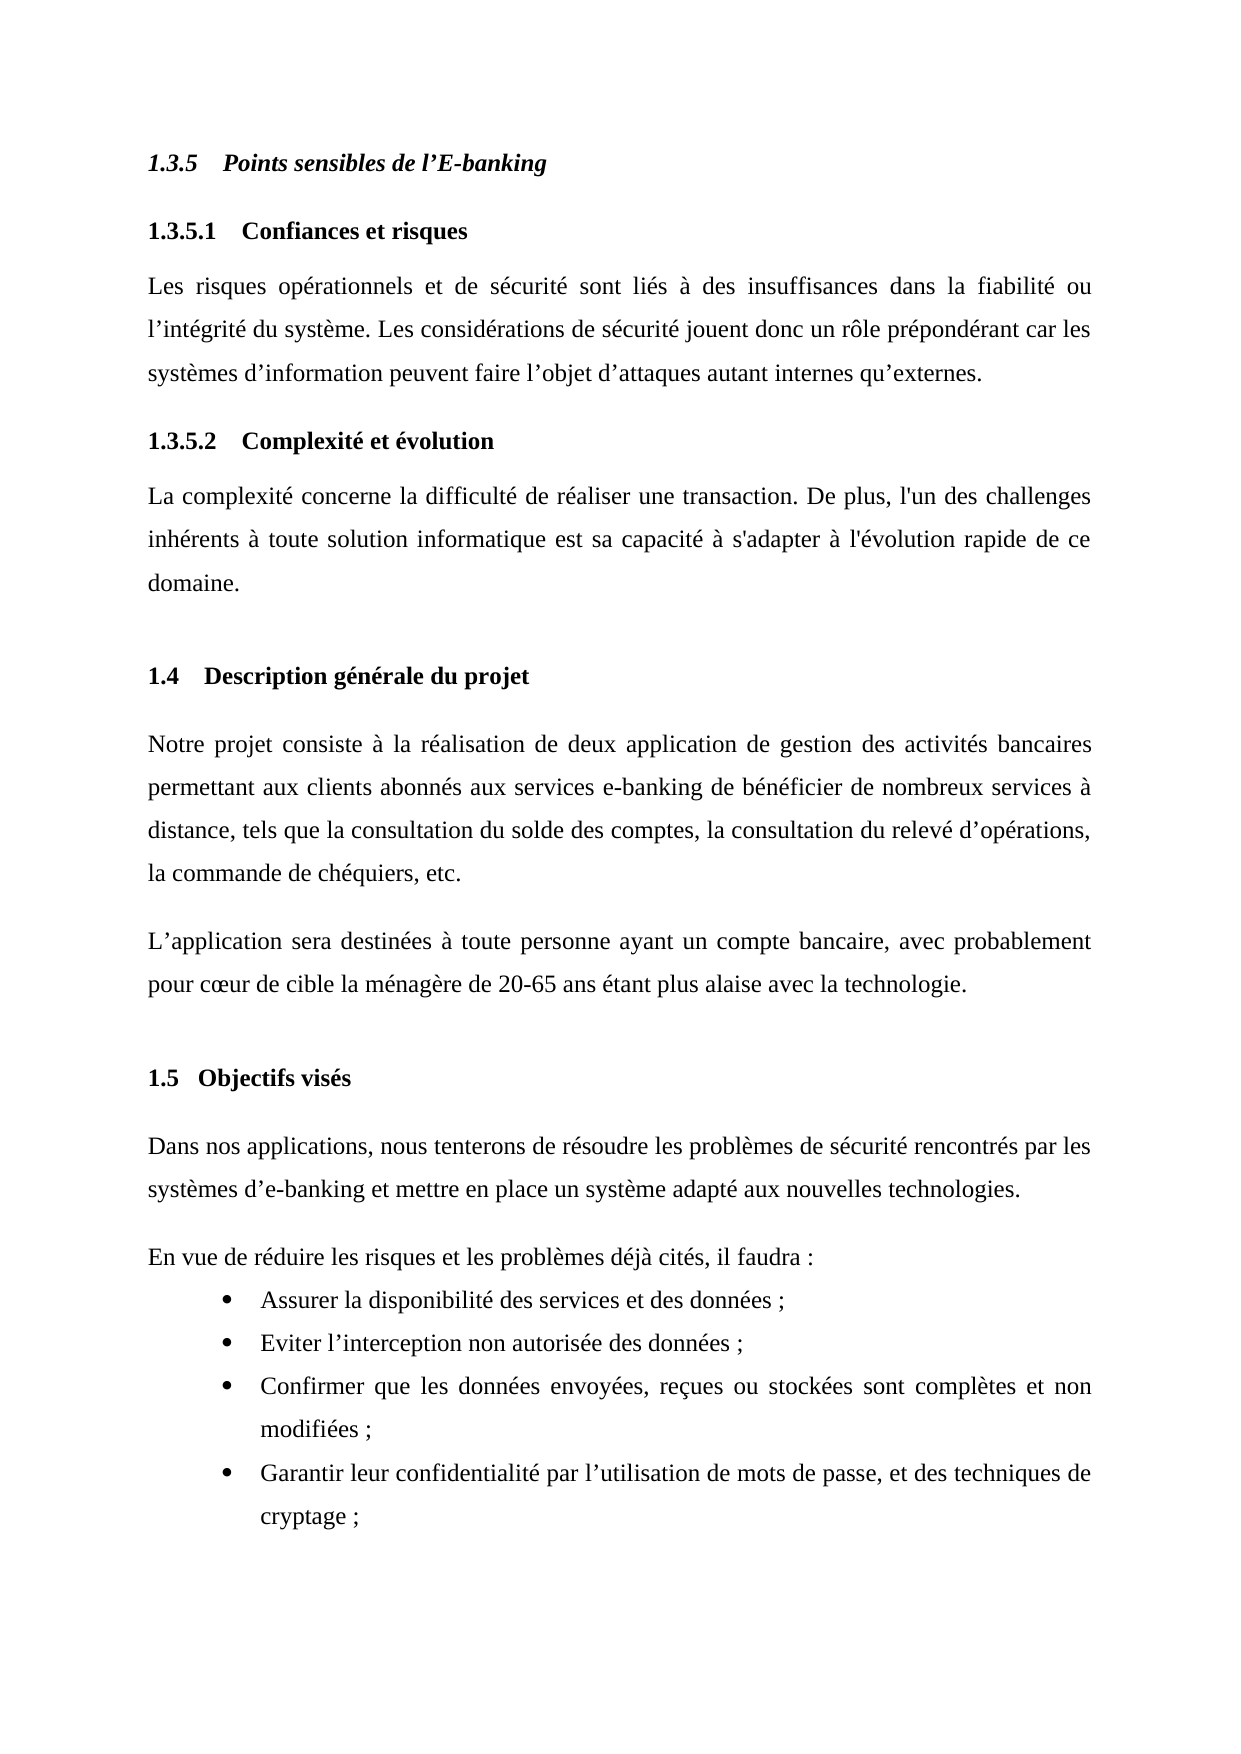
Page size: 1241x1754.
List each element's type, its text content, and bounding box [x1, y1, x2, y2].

subtitle 1.3.5.2 Complexité et évolution [148, 426, 1093, 454]
text La complexité concerne la difficulté de réaliser une transaction. De plus, l'un des challenges inhérents à toute solution informatique est sa capacité à s'adapter à l'évolution rapide de ce domaine. [148, 481, 1093, 596]
list Garantir leur confidentialité par l’utilisation de mots de passe, et des techniques de cryptage ; [223, 1458, 1093, 1529]
subtitle 1.3.5 Points sensibles de l’E-banking [148, 148, 1093, 176]
subtitle 1.3.5.1 Confiances et risques [148, 216, 1093, 244]
list Assurer la disponibilité des services et des données ; [223, 1285, 1093, 1314]
text L’application sera destinées à toute personne ayant un compte bancaire, avec probablement pour cœur de cible la ménagère de 20-65 ans étant plus alaise avec la technologie. [148, 926, 1093, 998]
text En vue de réduire les risques et les problèmes déjà cités, il faudra : [148, 1242, 1093, 1271]
list Eviter l’interception non autorisée des données ; [223, 1328, 1093, 1357]
list Confirmer que les données envoyées, reçues ou stockées sont complètes et non modifiées ; [223, 1371, 1093, 1443]
text Notre projet consiste à la réalisation de deux application de gestion des activités bancaires permettant aux clients abonnés aux services e-banking de bénéficier de nombreux services à distance, tels que la consultation du solde des comptes, la consultation du relevé d’opérations, la commande de chéquiers, etc. [148, 729, 1093, 887]
subtitle 1.4 Description générale du projet [148, 661, 1093, 689]
subtitle 1.5 Objectifs visés [148, 1063, 1093, 1091]
text Dans nos applications, nous tenterons de résoudre les problèmes de sécurité rencontrés par les systèmes d’e-banking et mettre en place un système adapté aux nouvelles technologies. [148, 1131, 1093, 1203]
text Les risques opérationnels et de sécurité sont liés à des insuffisances dans la fiabilité ou l’intégrité du système. Les considérations de sécurité jouent donc un rôle prépondérant car les systèmes d’information peuvent faire l’objet d’attaques autant internes qu’externes. [148, 271, 1093, 386]
